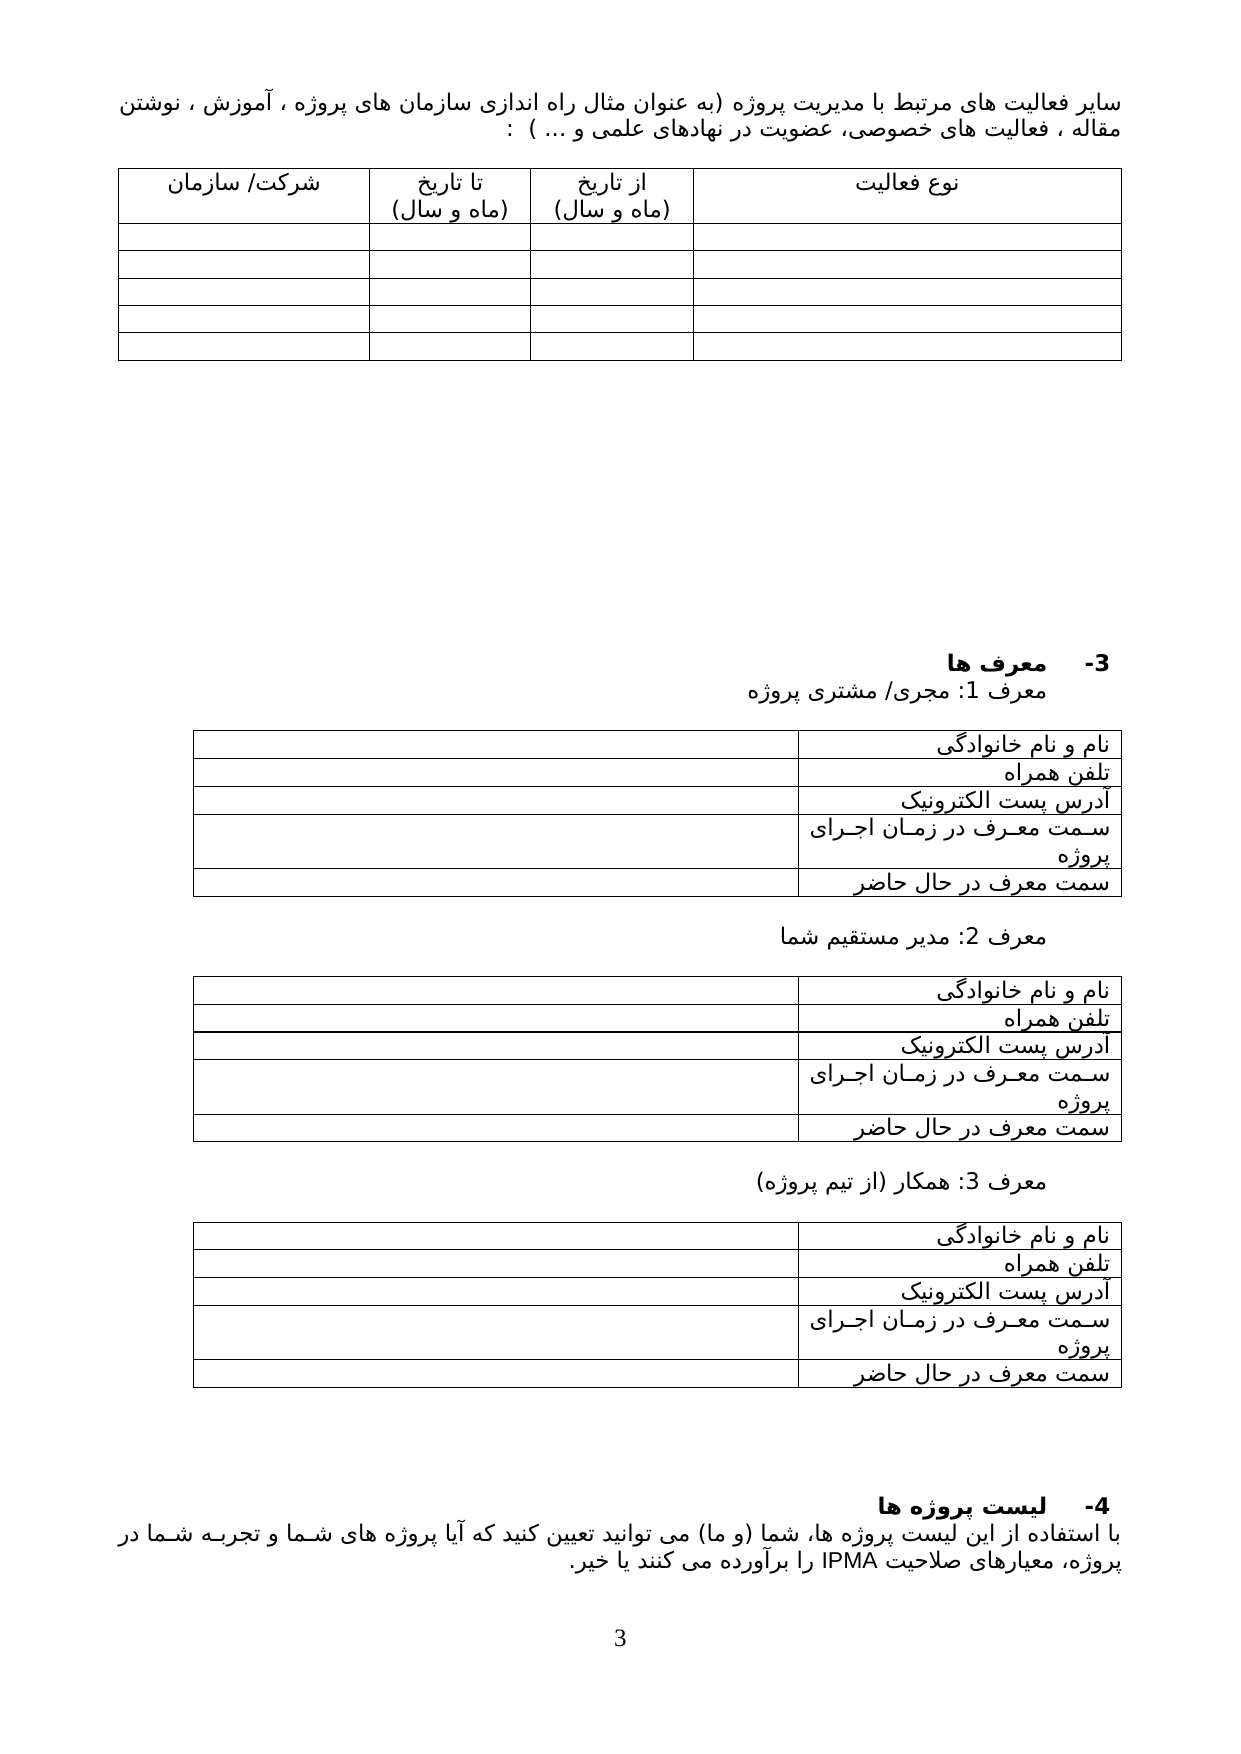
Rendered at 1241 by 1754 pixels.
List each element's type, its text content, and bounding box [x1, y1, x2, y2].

table_cell [370, 279, 530, 305]
table_header تا تاریخ (ماه و سال) [370, 169, 530, 223]
table_cell [119, 306, 369, 332]
table_cell [370, 224, 530, 250]
table_cell آدرس پست الکترونیک [799, 787, 1121, 813]
list معرف 2: مدیر مستقیم شما [118, 923, 1047, 949]
table_header نام و نام خانوادگی [799, 1223, 1121, 1249]
table_cell [119, 279, 369, 305]
table_cell تلفن همراه [799, 1250, 1121, 1277]
table_cell [194, 759, 798, 786]
table_cell [694, 224, 1121, 250]
table_cell سمت معرف در زمان اجرای پروژه [799, 815, 1121, 868]
table_cell [119, 224, 369, 250]
table_cell سمت معرف در حال حاضر [799, 1360, 1121, 1387]
table_cell [194, 1306, 798, 1359]
table_cell [194, 1250, 798, 1277]
table_cell [531, 224, 693, 250]
table_cell [194, 1005, 798, 1031]
table_cell [194, 1360, 798, 1387]
table_cell سمت معرف در زمان اجرای پروژه [799, 1306, 1121, 1359]
text سایر فعالیت های مرتبط با مدیریت پروژه (به عنوان مثال راه اندازی سازمان های پروژه ، آموزش ، نوشتن مقاله ، فعالیت های خصوصی، عضویت در نهادهای علمی و ... ) : [118, 89, 1122, 142]
table_cell سمت معرف در حال حاضر [799, 869, 1121, 896]
text با استفاده از این لیست پروژه ها، شما (و ما) می توانید تعیین کنید که آیا پروژه های شما و تجربه شما در پروژه، معیارهای صلاحیت IPMA را برآورده می کنند یا خیر. [118, 1520, 1122, 1573]
table_cell [370, 251, 530, 277]
table_cell [194, 1060, 798, 1113]
table_header نام و نام خانوادگی [799, 731, 1121, 758]
table_cell [370, 333, 530, 360]
table_cell [531, 279, 693, 305]
table_cell [119, 251, 369, 277]
list معرف 3: همکار (از تیم پروژه) [118, 1168, 1047, 1195]
table_header نام و نام خانوادگی [799, 977, 1121, 1004]
table_header [194, 977, 798, 1004]
table_header نوع فعالیت [694, 169, 1121, 223]
table_cell آدرس پست الکترونیک [799, 1033, 1121, 1059]
list معرف ها [118, 651, 1084, 677]
table_cell [694, 333, 1121, 360]
table_cell [194, 1115, 798, 1141]
table_cell تلفن همراه [799, 759, 1121, 786]
list معرف 1: مجری/ مشتری پروژه [118, 677, 1047, 704]
table_header [194, 731, 798, 758]
table_cell [119, 333, 369, 360]
table_cell [694, 306, 1121, 332]
table_cell تلفن همراه [799, 1005, 1121, 1031]
table_cell سمت معرف در حال حاضر [799, 1115, 1121, 1141]
table_cell [194, 787, 798, 813]
table_header از تاریخ (ماه و سال) [531, 169, 693, 223]
table_cell [531, 251, 693, 277]
table_cell [370, 306, 530, 332]
table_cell [531, 306, 693, 332]
table_cell سمت معرف در زمان اجرای پروژه [799, 1060, 1121, 1113]
table_cell [194, 869, 798, 896]
table_cell [694, 279, 1121, 305]
list لیست پروژه ها [118, 1493, 1084, 1520]
table_cell [694, 251, 1121, 277]
table_cell [194, 1278, 798, 1305]
table_header [194, 1223, 798, 1249]
table_cell [531, 333, 693, 360]
table_cell آدرس پست الکترونیک [799, 1278, 1121, 1305]
table_cell [194, 815, 798, 868]
table_cell [194, 1033, 798, 1059]
table_header شرکت/ سازمان [119, 169, 369, 223]
